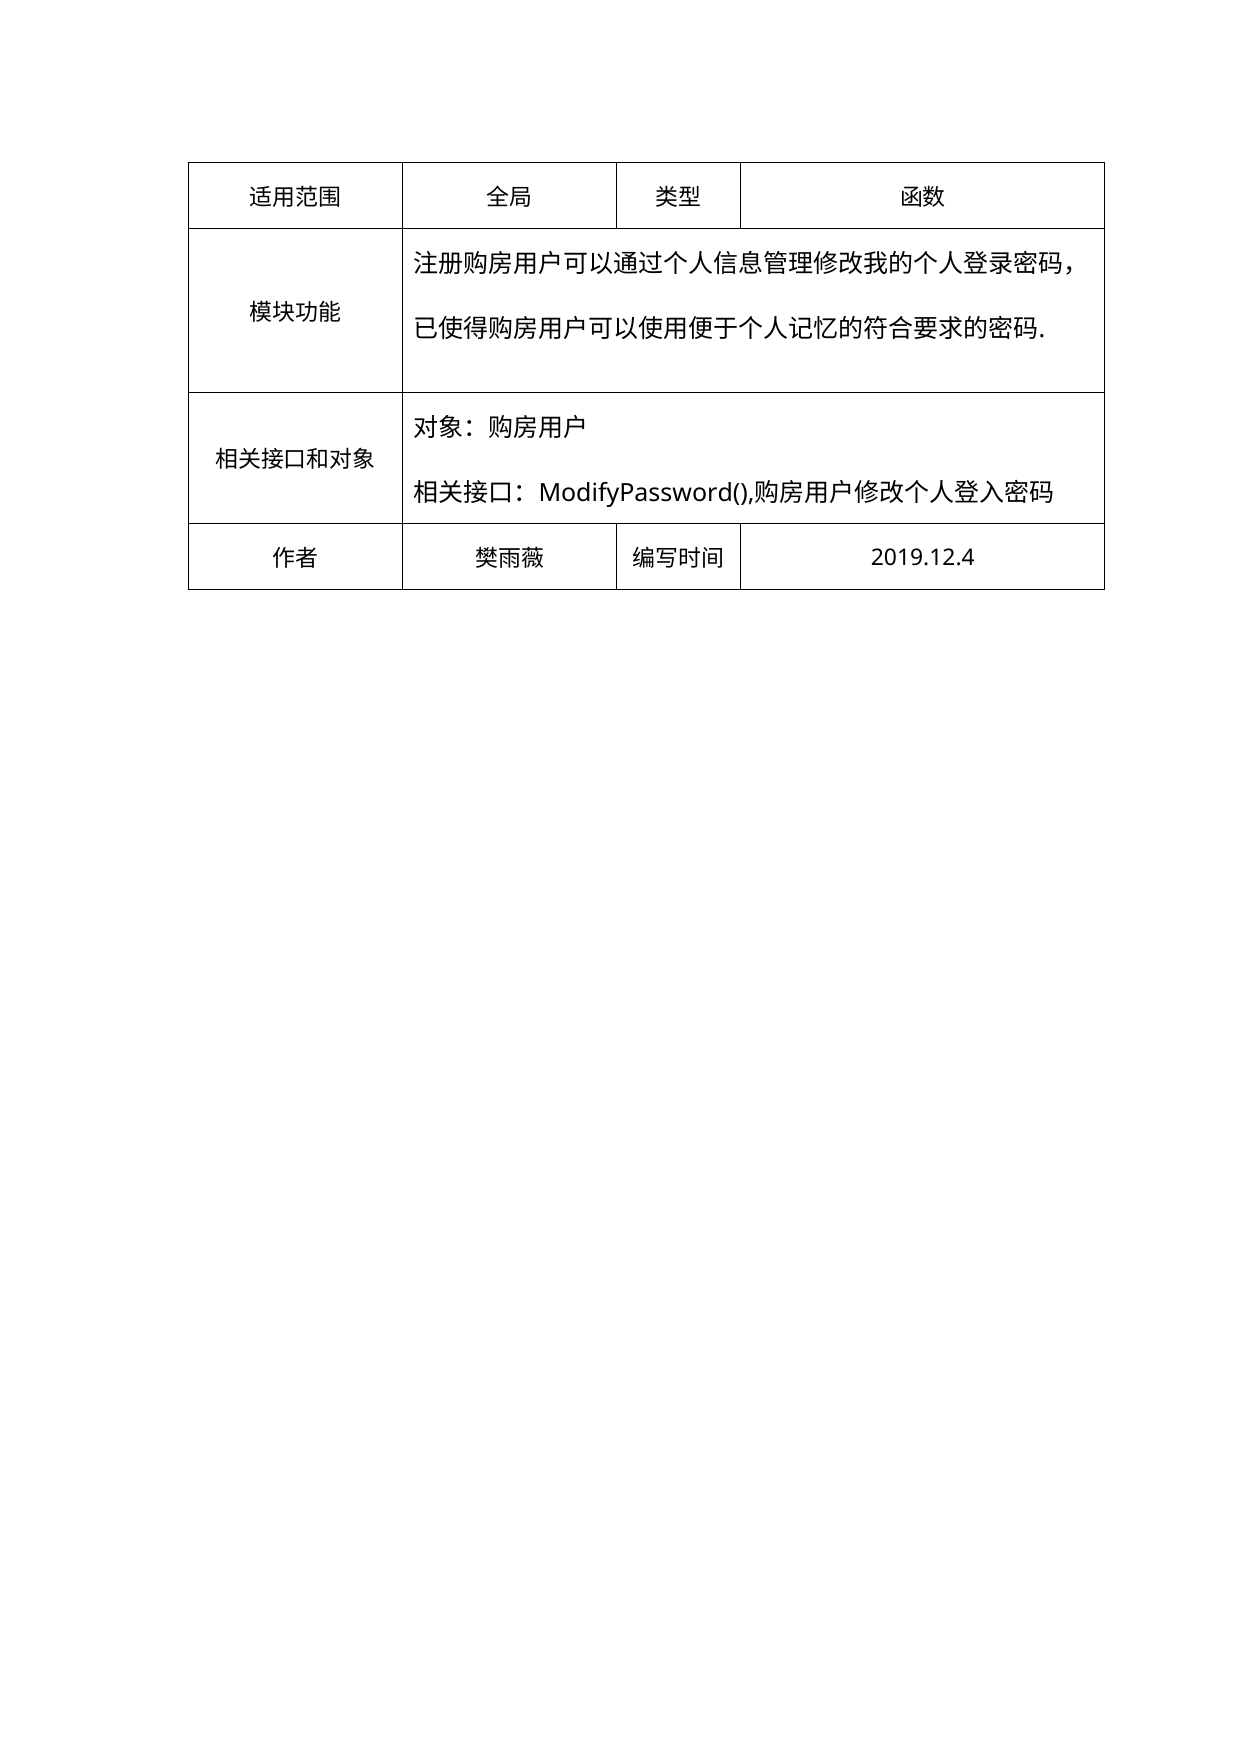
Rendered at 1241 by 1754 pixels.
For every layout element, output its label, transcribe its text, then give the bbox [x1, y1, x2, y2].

table_cell 编写时间 [617, 524, 740, 589]
table_cell 全局 [403, 163, 616, 228]
table_cell 类型 [617, 163, 740, 228]
table_cell 函数 [741, 163, 1104, 228]
table_cell 适用范围 [189, 163, 402, 228]
table_cell 注册购房用户可以通过个人信息管理修改我的个人登录密码，已使得购房用户可以使用便于个人记忆的符合要求的密码. [403, 229, 1104, 392]
table_cell 模块功能 [189, 229, 402, 392]
table_cell 对象：购房用户 相关接口：ModifyPassword(),购房用户修改个人登入密码 [403, 393, 1104, 523]
table_cell 相关接口和对象 [189, 393, 402, 523]
table_cell 樊雨薇 [403, 524, 616, 589]
table_cell 2019.12.4 [741, 524, 1104, 589]
table_cell 作者 [189, 524, 402, 589]
